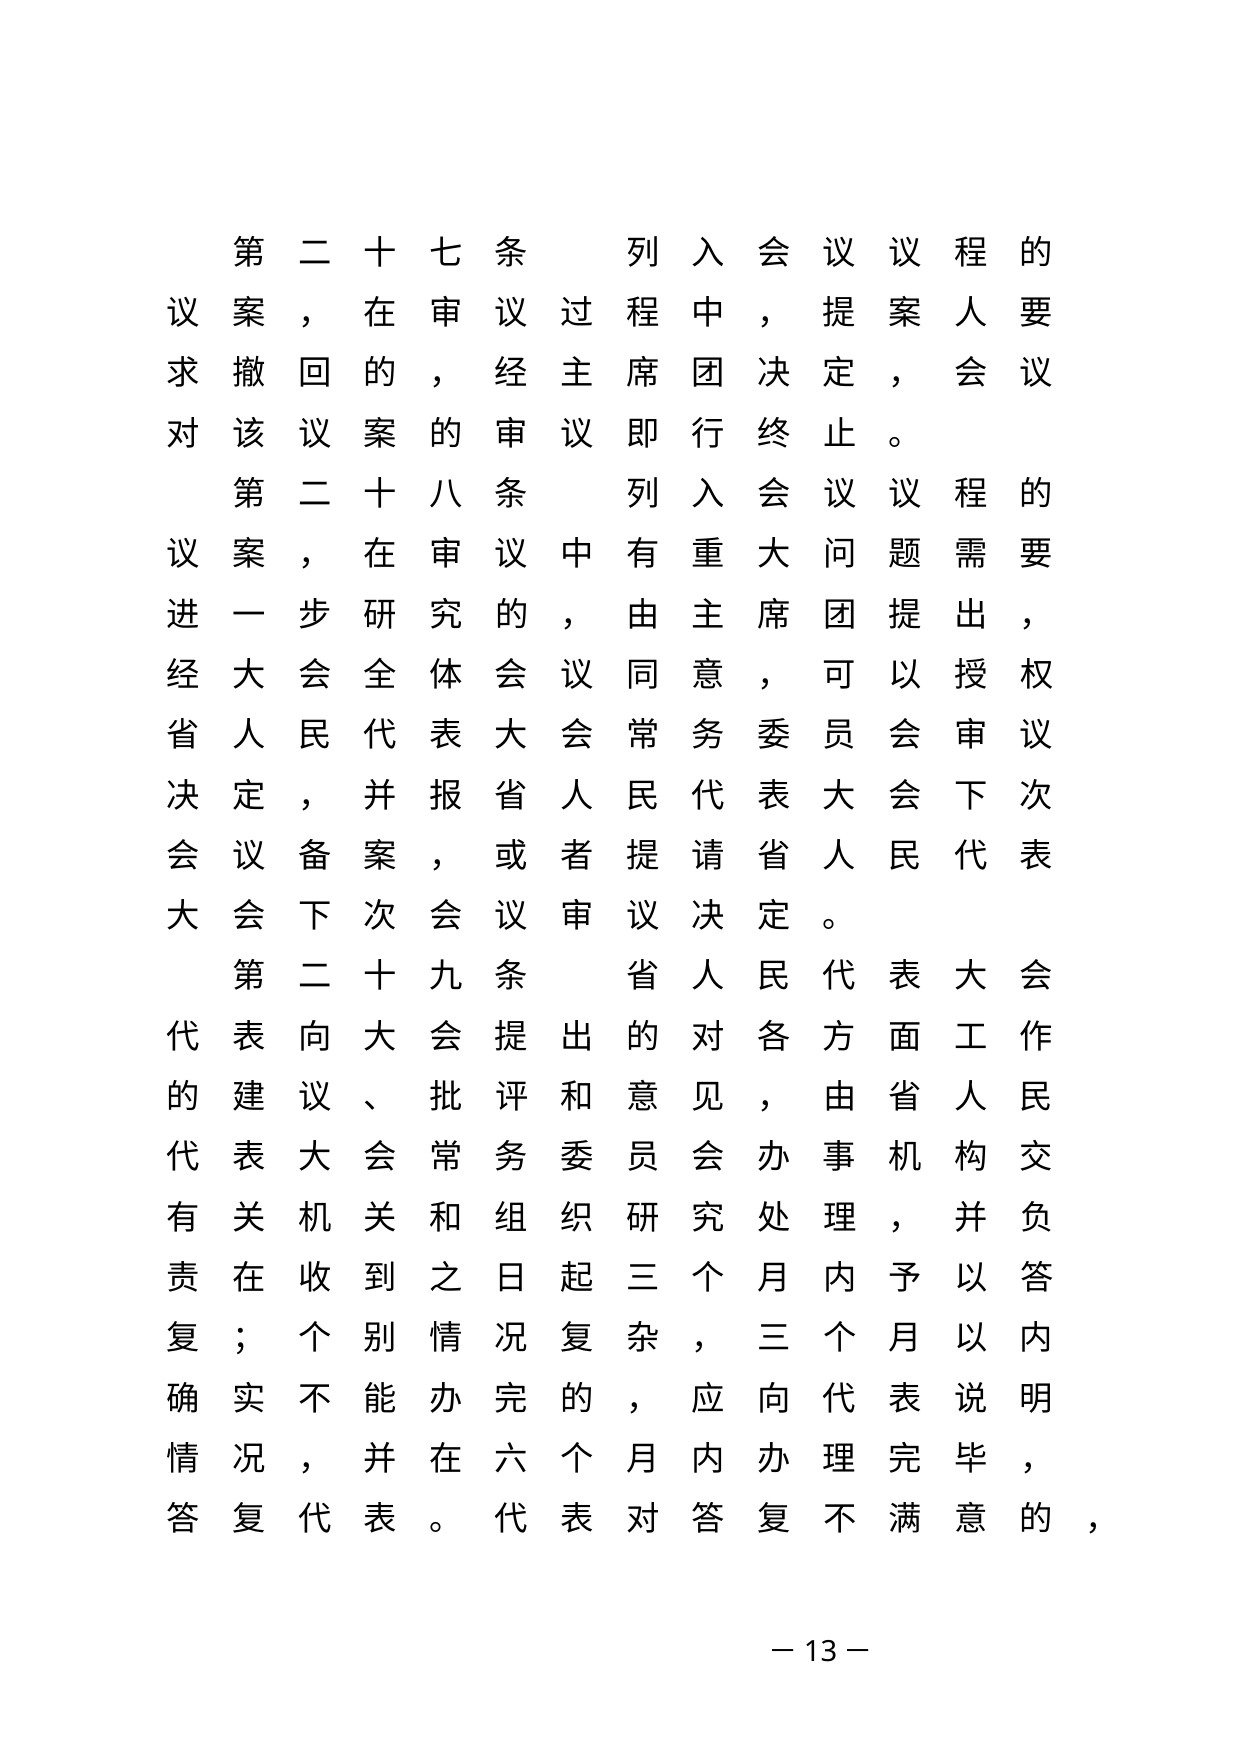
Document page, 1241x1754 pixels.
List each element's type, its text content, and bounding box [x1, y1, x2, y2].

text 第二十八条 列入会议议程的议案，在审议中有重大问题需要进一步研究的，由主席团提出，经大会全体会议同意，可以授权省人民代表大会常务委员会审议决定，并报省人民代表大会下次会议备案，或者提请省人民代表大会下次会议审议决定。 [167, 461, 1085, 943]
text 第二十七条 列入会议议程的议案，在审议过程中，提案人要求撤回的，经主席团决定，会议对该议案的审议即行终止。 [167, 219, 1085, 461]
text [167, 943, 1085, 1546]
